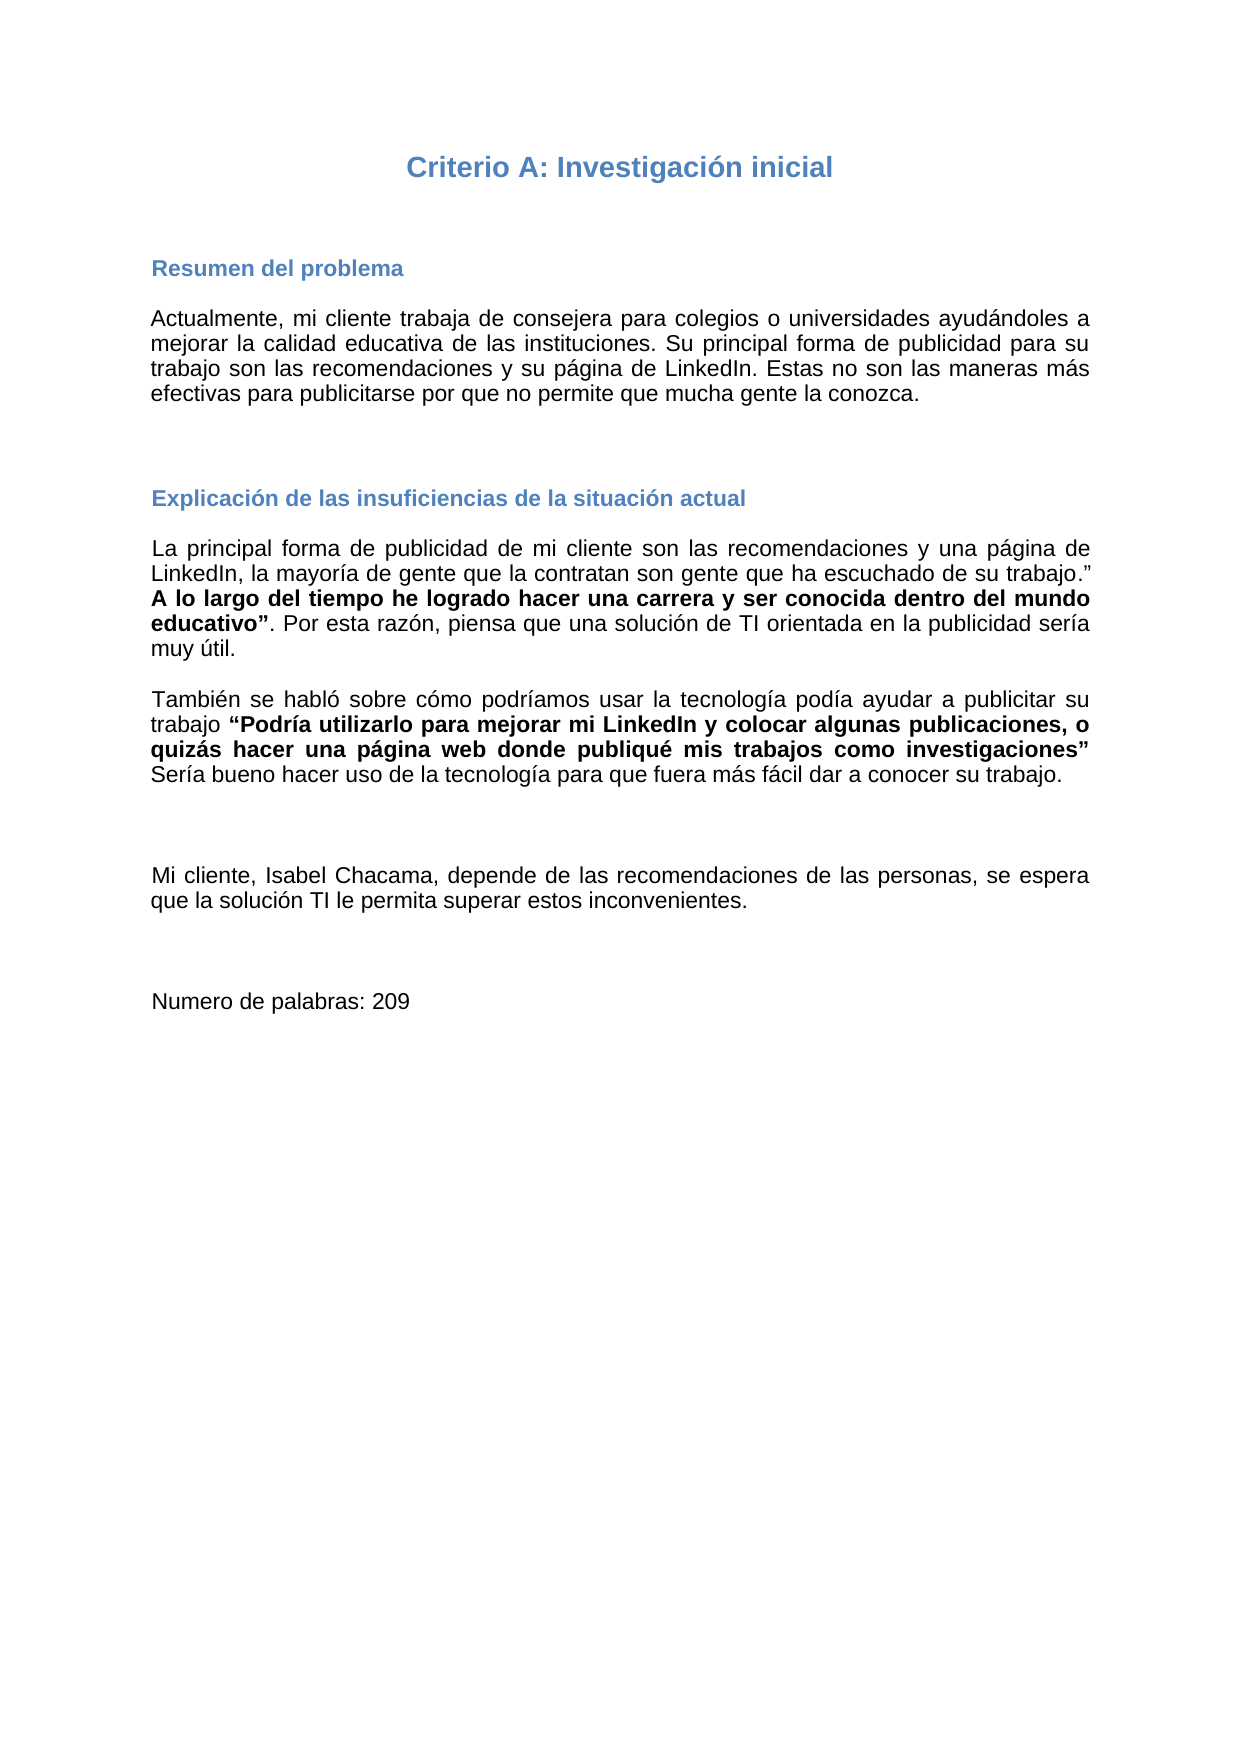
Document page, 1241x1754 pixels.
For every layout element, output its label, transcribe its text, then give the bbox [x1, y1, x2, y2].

text También se habló sobre cómo podríamos usar la tecnología podía ayudar a publicitar su trabajo “Podría utilizarlo para mejorar mi LinkedIn y colocar algunas publicaciones, o quizás hacer una página web donde publiqué mis trabajos como investigaciones” Sería bueno hacer uso de la tecnología para que fuera más fácil dar a conocer su trabajo. [150, 687, 1090, 787]
text Actualmente, mi cliente trabaja de consejera para colegios o universidades ayudándoles a mejorar la calidad educativa de las instituciones. Su principal forma de publicidad para su trabajo son las recomendaciones y su página de LinkedIn. Estas no son las maneras más efectivas para publicitarse por que no permite que mucha gente la conozca. [150, 306, 1091, 406]
text Resumen del problema [151, 255, 1090, 282]
text Numero de palabras: 209 [150, 989, 1090, 1014]
text Criterio A: Investigación inicial [150, 150, 1090, 183]
text La principal forma de publicidad de mi cliente son las recomendaciones y una página de LinkedIn, la mayoría de gente que la contratan son gente que ha escuchado de su trabajo.” A lo largo del tiempo he logrado hacer una carrera y ser conocida dentro del mundo educativo”. Por esta razón, piensa que una solución de TI orientada en la publicidad sería muy útil. [151, 536, 1091, 662]
text Explicación de las insuficiencias de la situación actual [151, 485, 1090, 511]
text Mi cliente, Isabel Chacama, depende de las recomendaciones de las personas, se espera que la solución TI le permita superar estos inconvenientes. [150, 863, 1090, 913]
